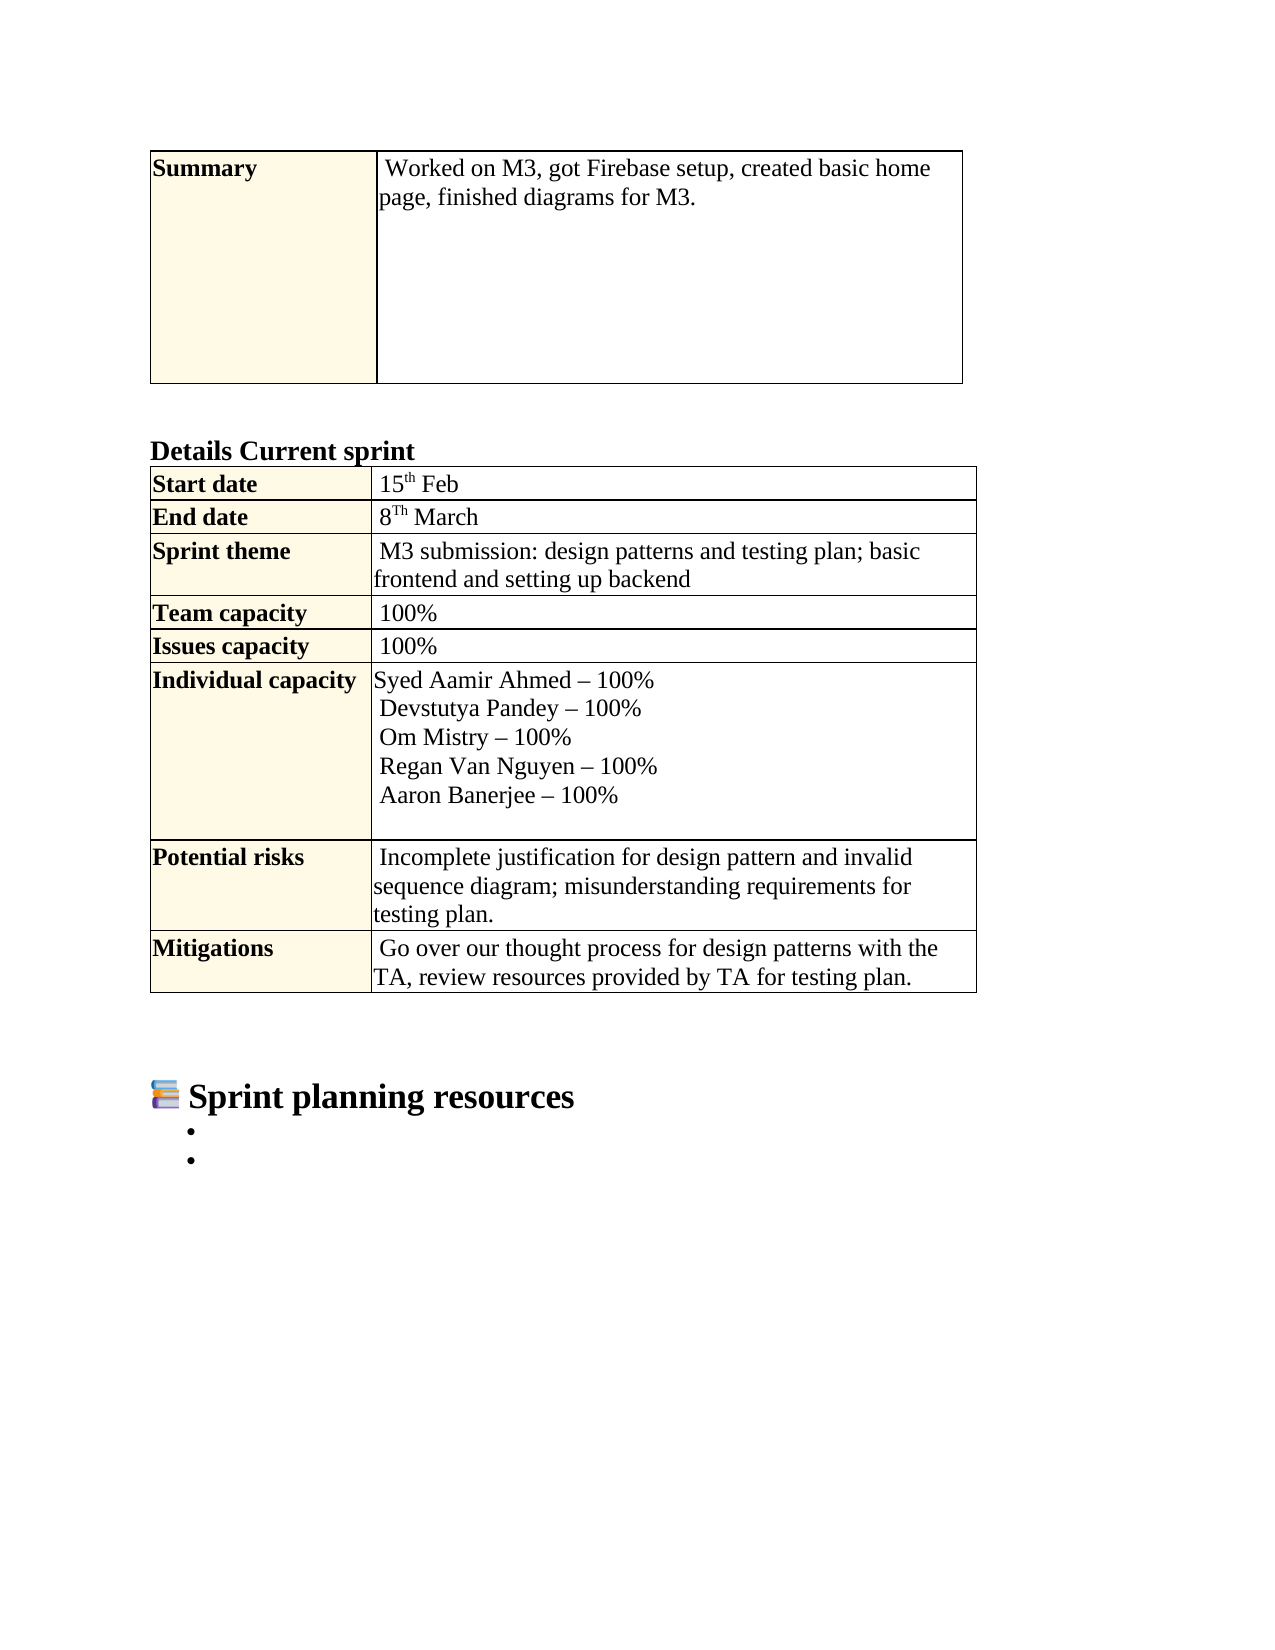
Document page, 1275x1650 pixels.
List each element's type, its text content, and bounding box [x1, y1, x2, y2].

table_header ​​ 15th Feb [372, 467, 976, 499]
table_cell 100% [372, 596, 976, 628]
text Sprint planning resources [150, 1075, 1125, 1116]
table_cell Potential risks [151, 841, 371, 930]
table_cell Summary [151, 152, 376, 383]
table_cell Team capacity [151, 596, 371, 628]
table_cell Incomplete justification for design pattern and invalid sequence diagram; misunderstanding requirements for testing plan. [372, 841, 976, 930]
table_cell Issues capacity [151, 630, 371, 662]
table_header Start date [151, 467, 371, 499]
table_cell 100% [372, 630, 976, 662]
table_cell Syed Aamir Ahmed – 100% Devstutya Pandey – 100% Om Mistry – 100% Regan Van Nguyen – 100% Aaron Banerjee – 100% [372, 663, 976, 839]
table_cell Sprint theme [151, 534, 371, 595]
table_cell 8Th March [372, 501, 976, 533]
picture [150, 1079, 180, 1109]
table_cell ​​ M3 submission: design patterns and testing plan; basic frontend and setting up backend [372, 534, 976, 595]
table_cell ​​ Worked on M3, got Firebase setup, created basic home page, finished diagrams for M3. [378, 152, 962, 383]
table_cell Individual capacity [151, 663, 371, 839]
table_cell Mitigations [151, 931, 371, 992]
text Details Current sprint [150, 434, 1125, 466]
table_cell Go over our thought process for design patterns with the TA, review resources provided by TA for testing plan. [372, 931, 976, 992]
table_cell End date [151, 501, 371, 533]
